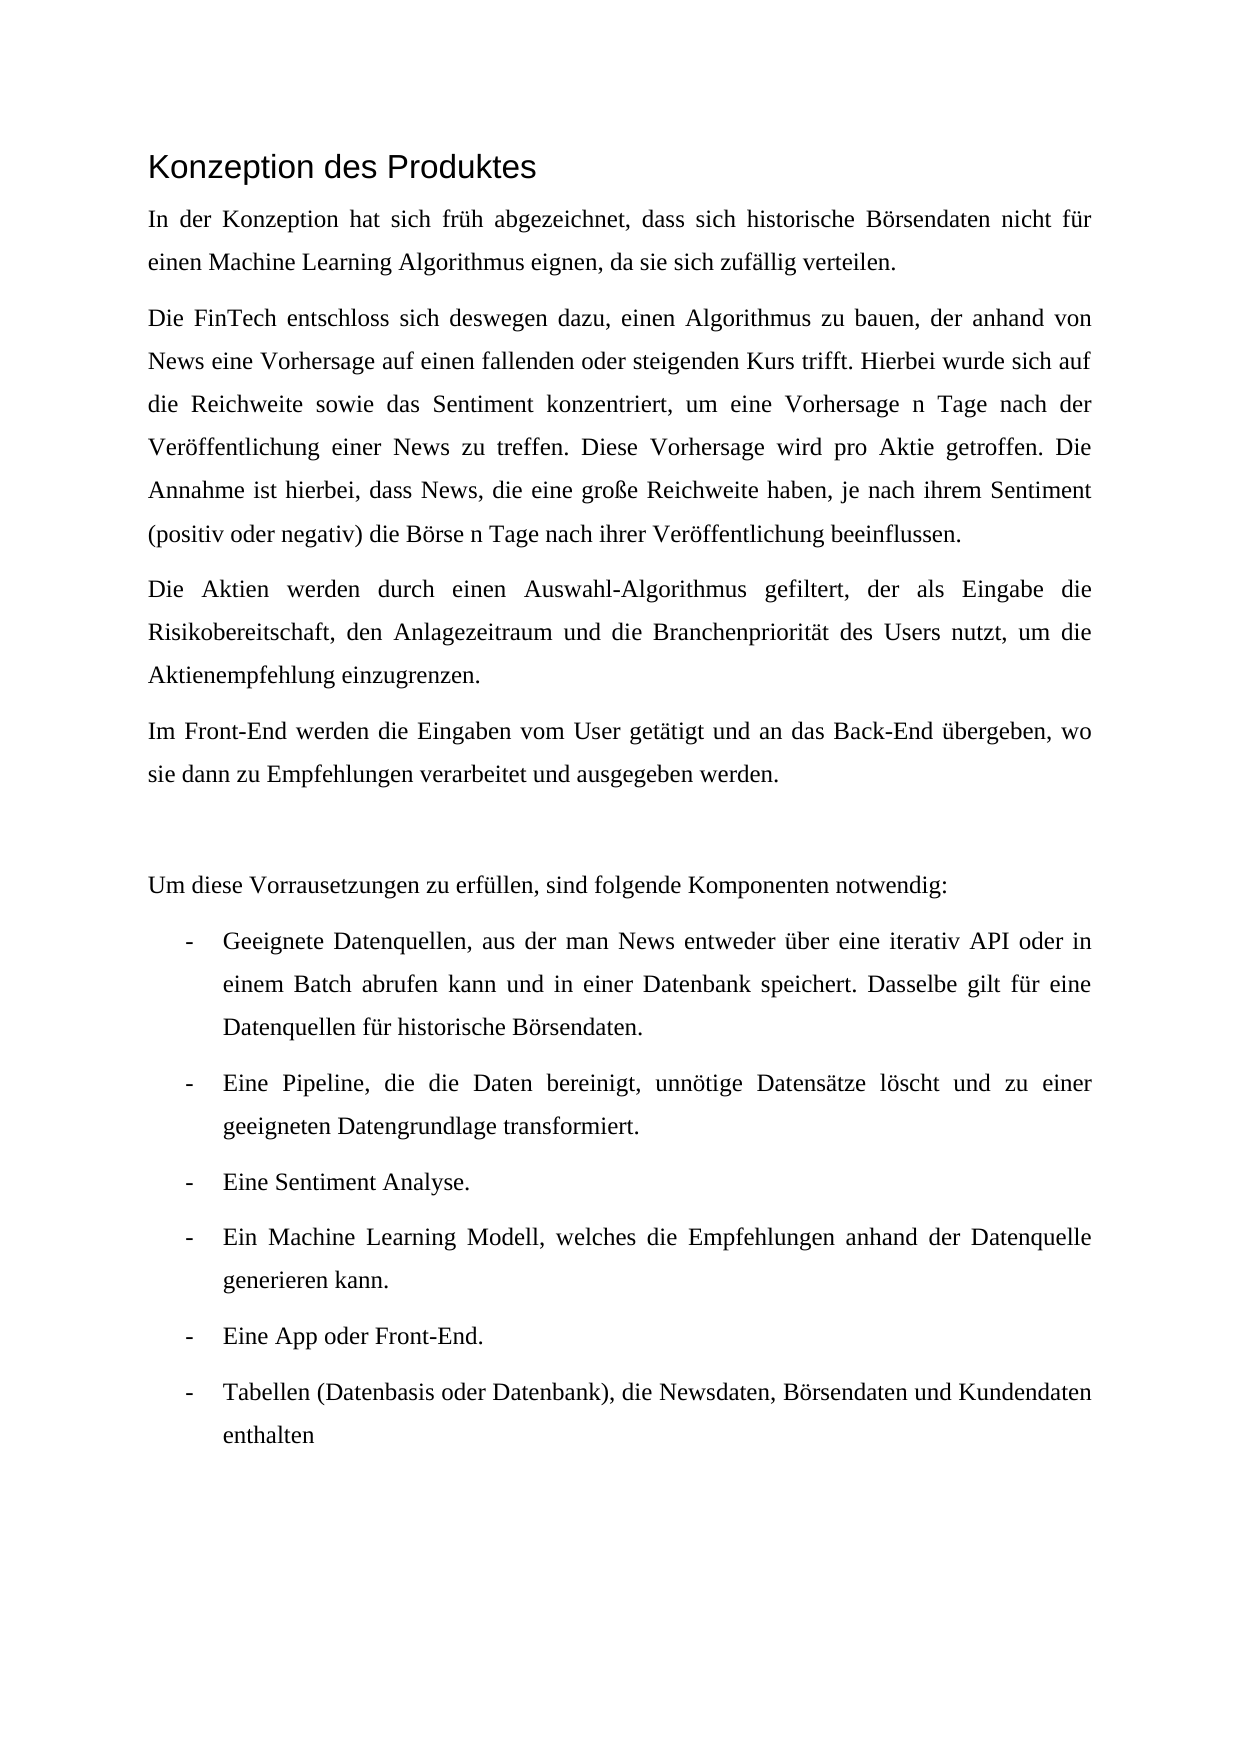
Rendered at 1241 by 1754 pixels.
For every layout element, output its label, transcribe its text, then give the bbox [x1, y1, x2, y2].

text Die Aktien werden durch einen Auswahl-Algorithmus gefiltert, der als Eingabe die Risikobereitschaft, den Anlagezeitraum und die Branchenpriorität des Users nutzt, um die Aktienempfehlung einzugrenzen. [148, 574, 1093, 689]
text Die FinTech entschloss sich deswegen dazu, einen Algorithmus zu bauen, der anhand von News eine Vorhersage auf einen fallenden oder steigenden Kurs trifft. Hierbei wurde sich auf die Reichweite sowie das Sentiment konzentriert, um eine Vorhersage n Tage nach der Veröffentlichung einer News zu treffen. Diese Vorhersage wird pro Aktie getroffen. Die Annahme ist hierbei, dass News, die eine große Reichweite haben, je nach ihrem Sentiment (positiv oder negativ) die Börse n Tage nach ihrer Veröffentlichung beeinflussen. [148, 303, 1093, 547]
text Im Front-End werden die Eingaben vom User getätigt und an das Back-End übergeben, wo sie dann zu Empfehlungen verarbeitet und ausgegeben werden. [148, 716, 1093, 788]
list Eine Pipeline, die die Daten bereinigt, unnötige Datensätze löscht und zu einer geeigneten Datengrundlage transformiert. [185, 1068, 1093, 1140]
list Eine App oder Front-End. [185, 1321, 1093, 1350]
list Geeignete Datenquellen, aus der man News entweder über eine iterativ API oder in einem Batch abrufen kann und in einer Datenbank speichert. Dasselbe gilt für eine Datenquellen für historische Börsendaten. [185, 926, 1093, 1041]
text In der Konzeption hat sich früh abgezeichnet, dass sich historische Börsendaten nicht für einen Machine Learning Algorithmus eignen, da sie sich zufällig verteilen. [148, 204, 1093, 276]
list Ein Machine Learning Modell, welches die Empfehlungen anhand der Datenquelle generieren kann. [185, 1222, 1093, 1294]
list Eine Sentiment Analyse. [185, 1167, 1093, 1196]
list Tabellen (Datenbasis oder Datenbank), die Newsdaten, Börsendaten und Kundendaten enthalten [185, 1377, 1093, 1449]
subtitle Konzeption des Produktes [148, 148, 1093, 186]
text Um diese Vorrausetzungen zu erfüllen, sind folgende Komponenten notwendig: [148, 871, 1093, 899]
